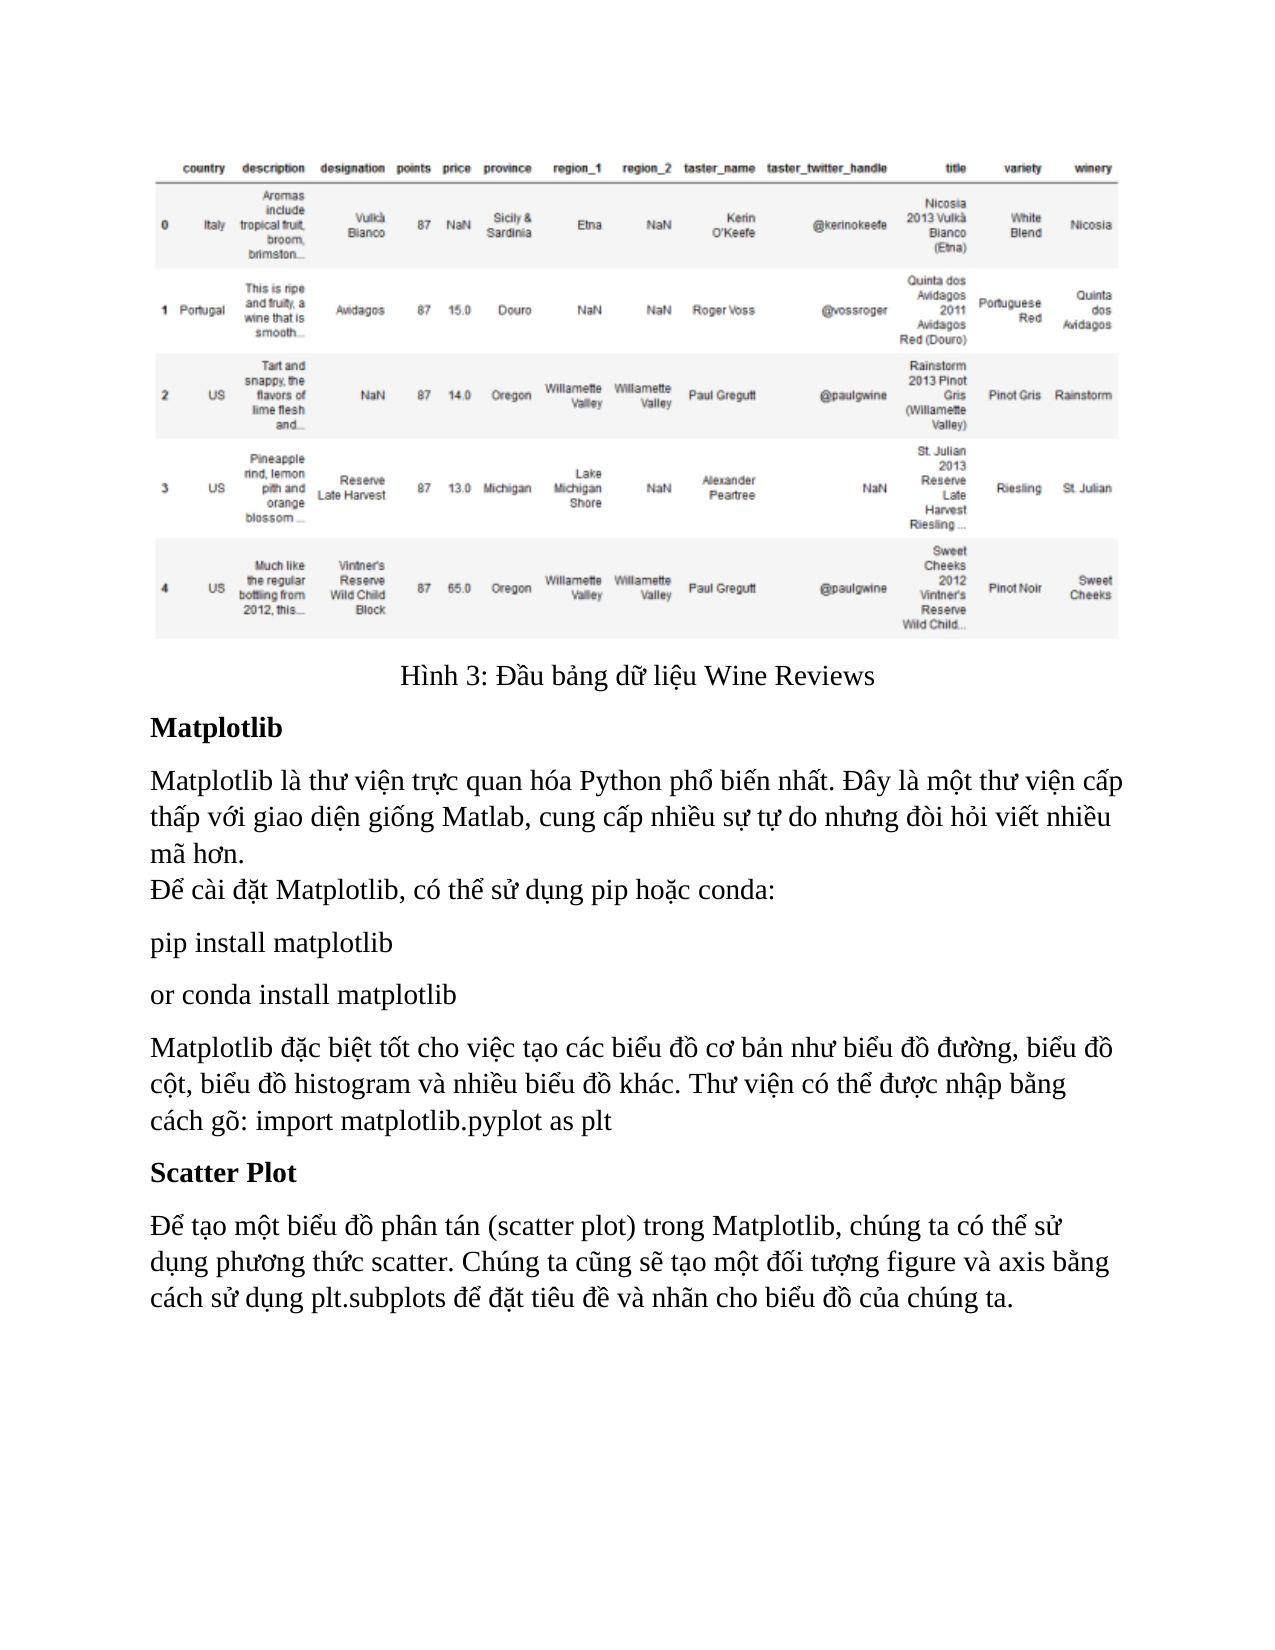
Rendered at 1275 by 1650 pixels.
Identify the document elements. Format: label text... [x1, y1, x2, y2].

picture [150, 150, 1125, 639]
text Matplotlib là thư viện trực quan hóa Python phổ biến nhất. Đây là một thư viện cấp thấp với giao diện giống Matlab, cung cấp nhiều sự tự do nhưng đòi hỏi viết nhiều mã hơn. Để cài đặt Matplotlib, có thể sử dụng pip hoặc conda: [150, 763, 1125, 905]
text Để tạo một biểu đồ phân tán (scatter plot) trong Matplotlib, chúng ta có thể sử dụng phương thức scatter. Chúng ta cũng sẽ tạo một đối tượng figure và axis bằng cách sử dụng plt.subplots để đặt tiêu đề và nhãn cho biểu đồ của chúng ta. [150, 1208, 1125, 1314]
text Matplotlib [150, 711, 1125, 744]
text Matplotlib đặc biệt tốt cho việc tạo các biểu đồ cơ bản như biểu đồ đường, biểu đồ cột, biểu đồ histogram và nhiều biểu đồ khác. Thư viện có thể được nhập bằng cách gõ: import matplotlib.pyplot as plt [150, 1030, 1125, 1136]
text Hình 3: Đầu bảng dữ liệu Wine Reviews [150, 658, 1125, 691]
text Scatter Plot [150, 1155, 1125, 1189]
text or conda install matplotlib [150, 977, 1125, 1011]
text pip install matplotlib [150, 925, 1125, 958]
